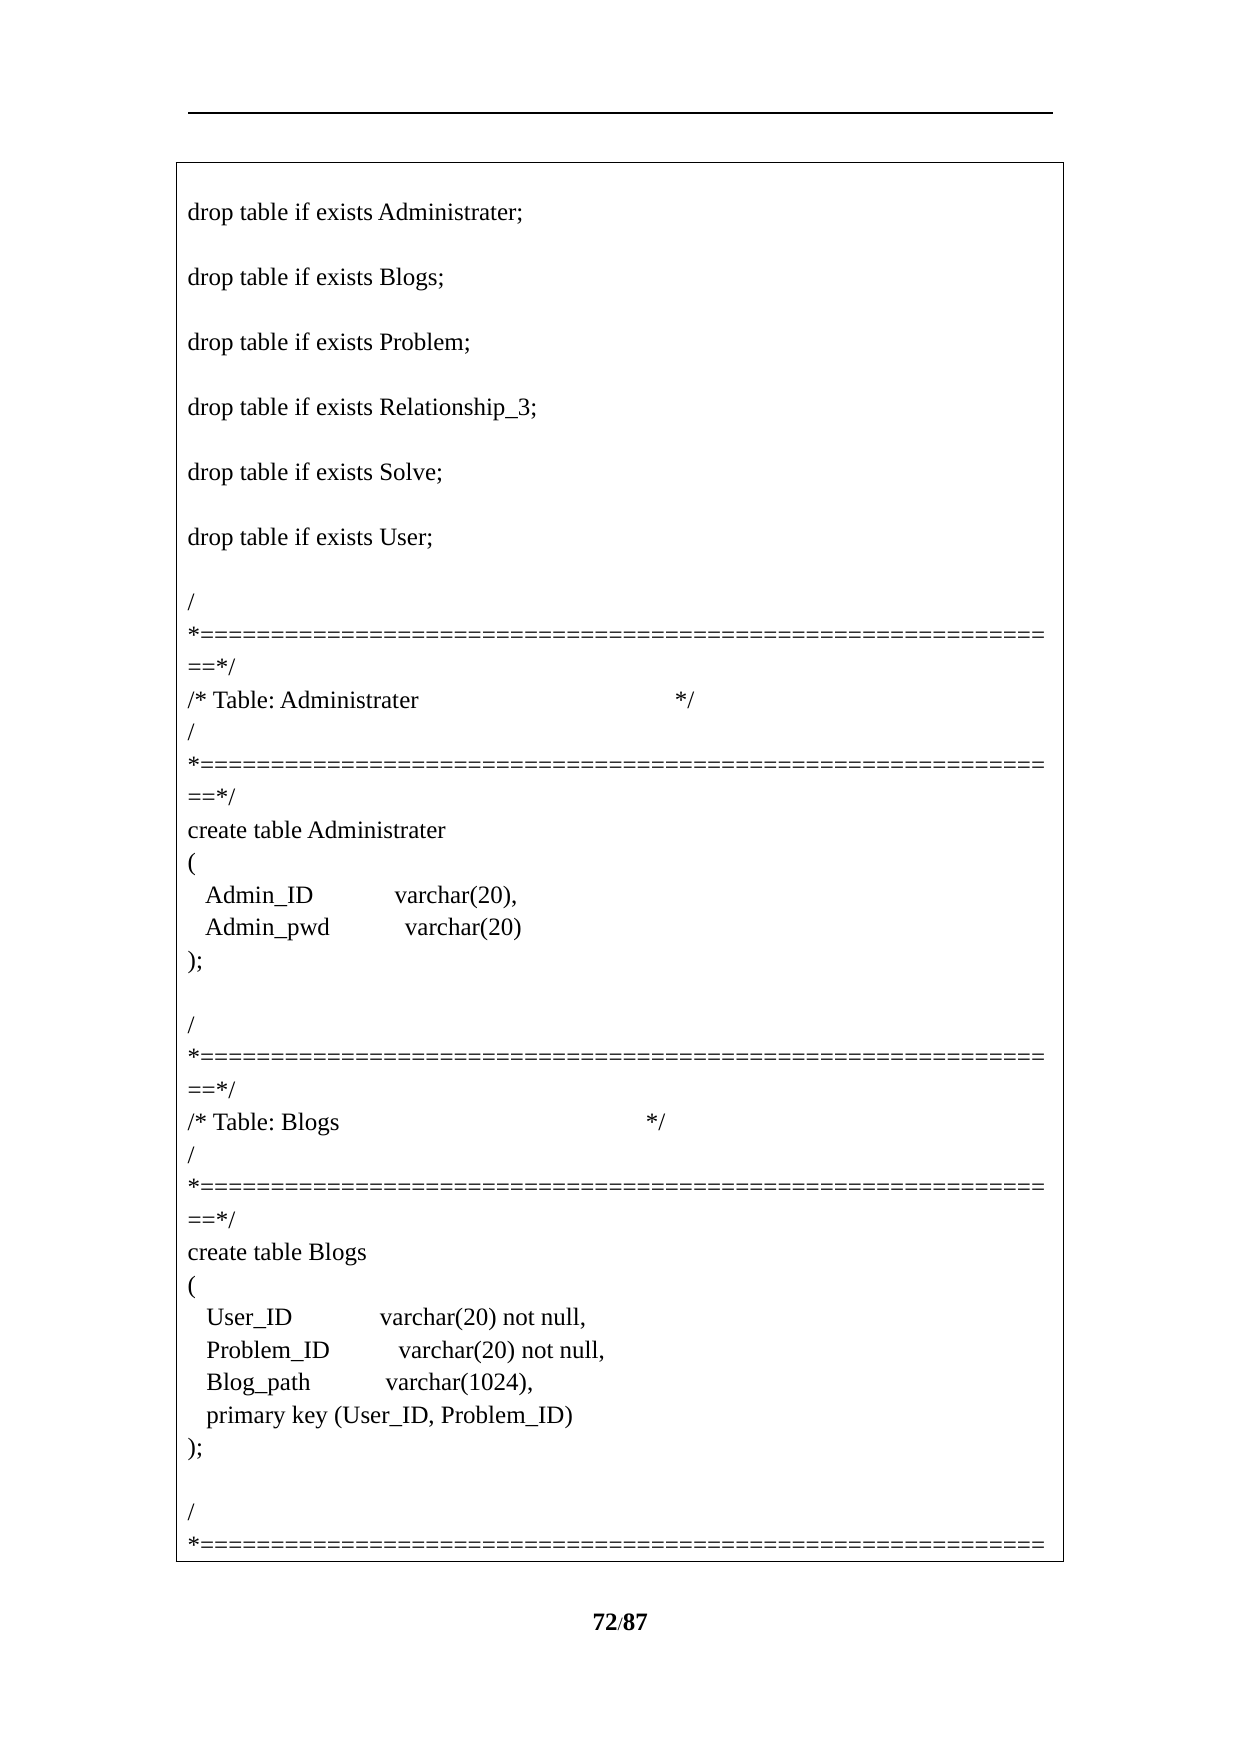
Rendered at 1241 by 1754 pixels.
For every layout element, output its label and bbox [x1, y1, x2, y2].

table_header [177, 163, 1063, 1561]
